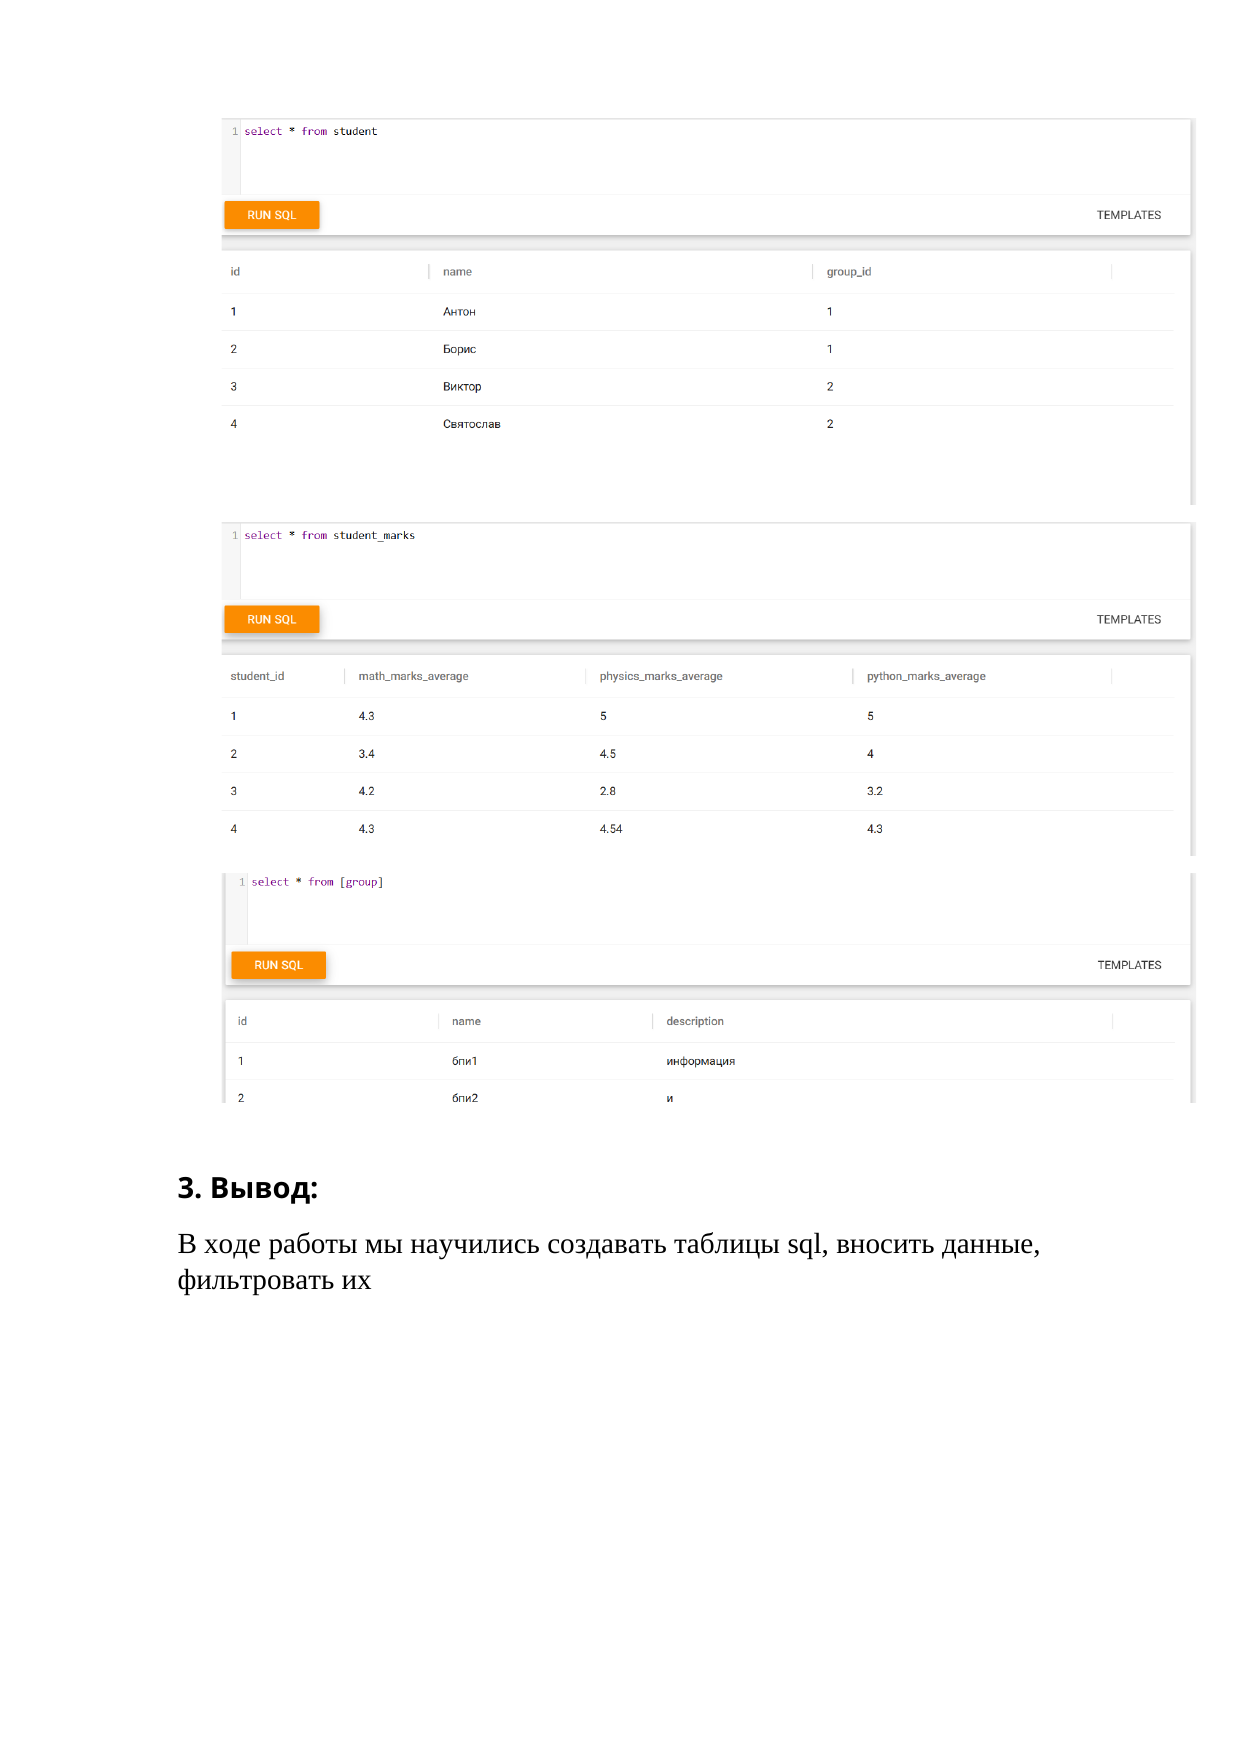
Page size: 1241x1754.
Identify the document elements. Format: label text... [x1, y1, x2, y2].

text В ходе работы мы научились создавать таблицы sql, вносить данные, фильтровать их [177, 1226, 1152, 1295]
text 3. Вывод: [177, 1168, 1152, 1207]
picture [221, 873, 1197, 1103]
picture [221, 118, 1197, 505]
picture [221, 522, 1197, 856]
